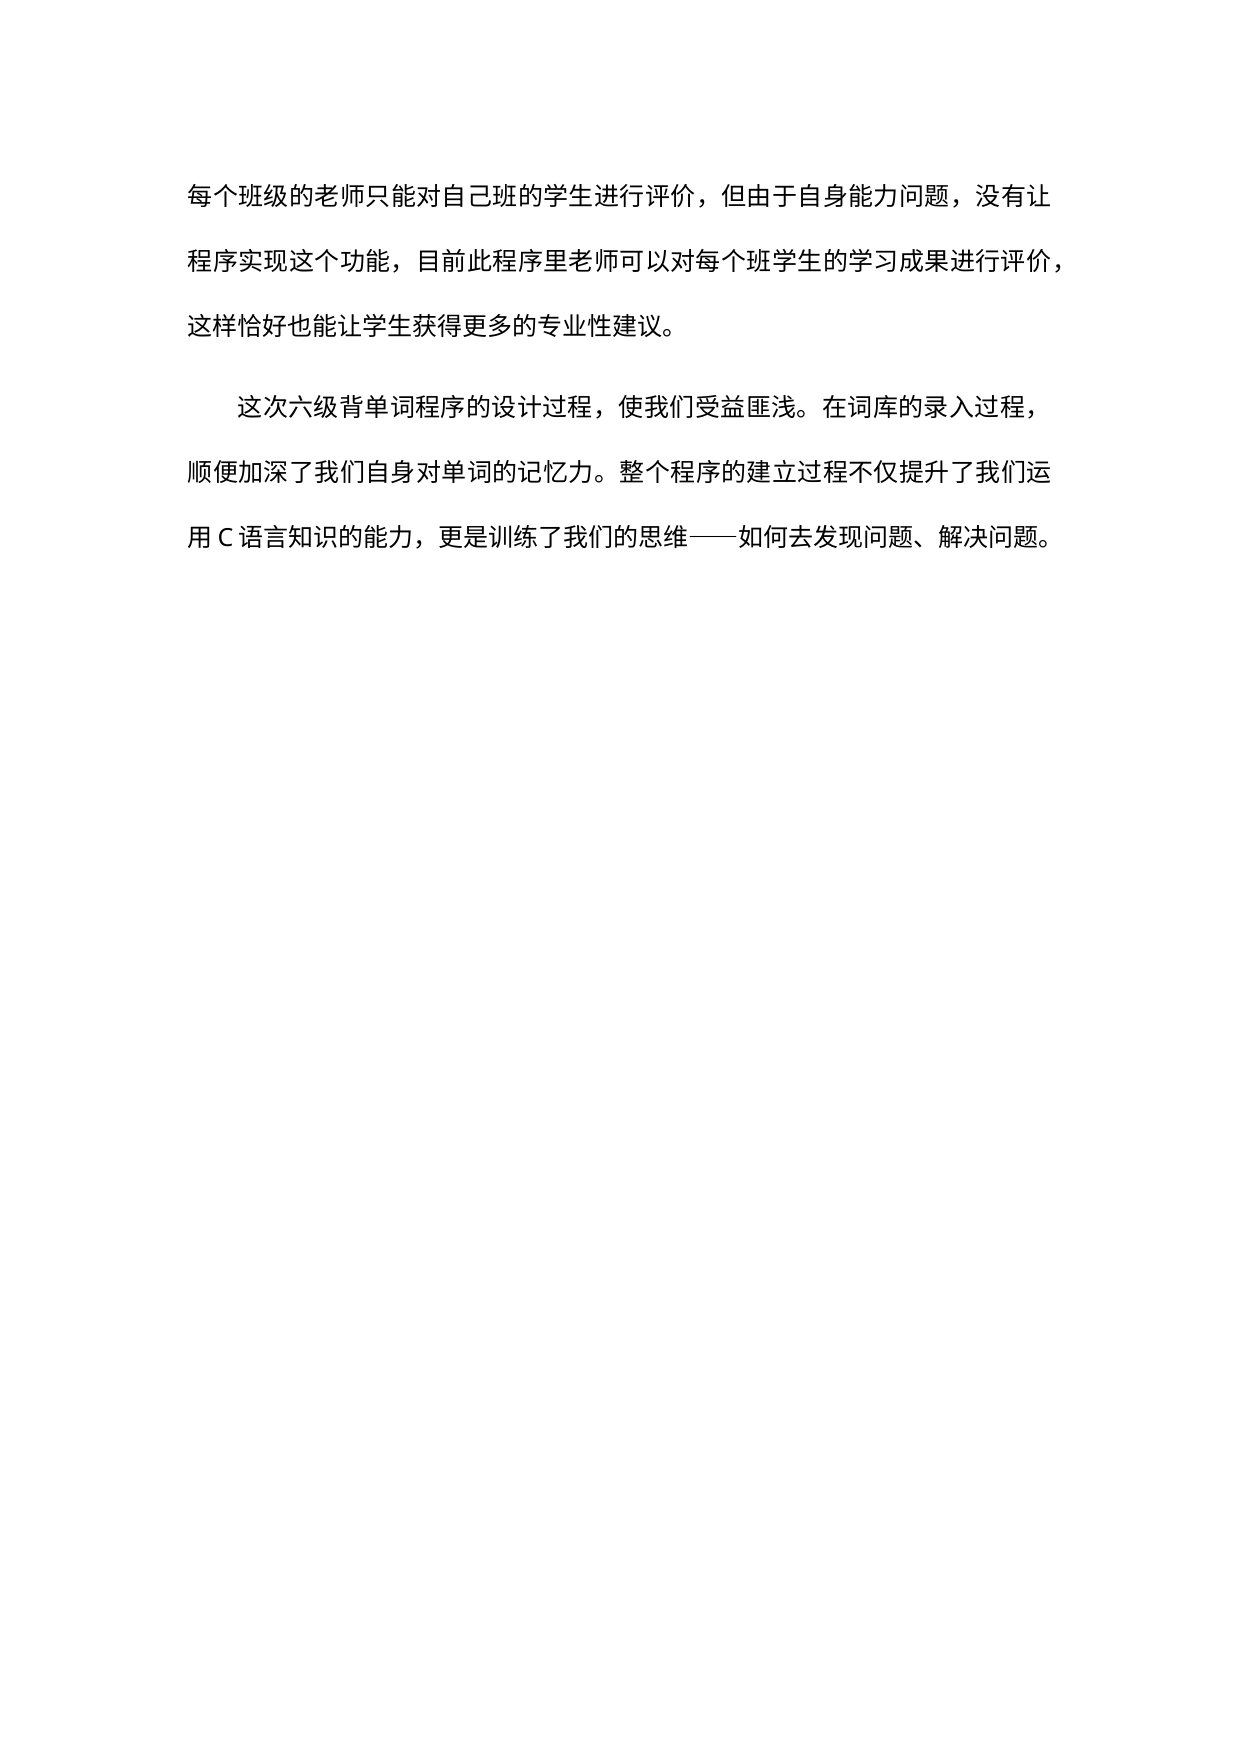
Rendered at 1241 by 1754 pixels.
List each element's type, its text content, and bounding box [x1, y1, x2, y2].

text 这次六级背单词程序的设计过程，使我们受益匪浅。在词库的录入过程，顺便加深了我们自身对单词的记忆力。整个程序的建立过程不仅提升了我们运用C语言知识的能力，更是训练了我们的思维——如何去发现问题、解决问题。 [187, 373, 1053, 568]
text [187, 162, 1053, 357]
